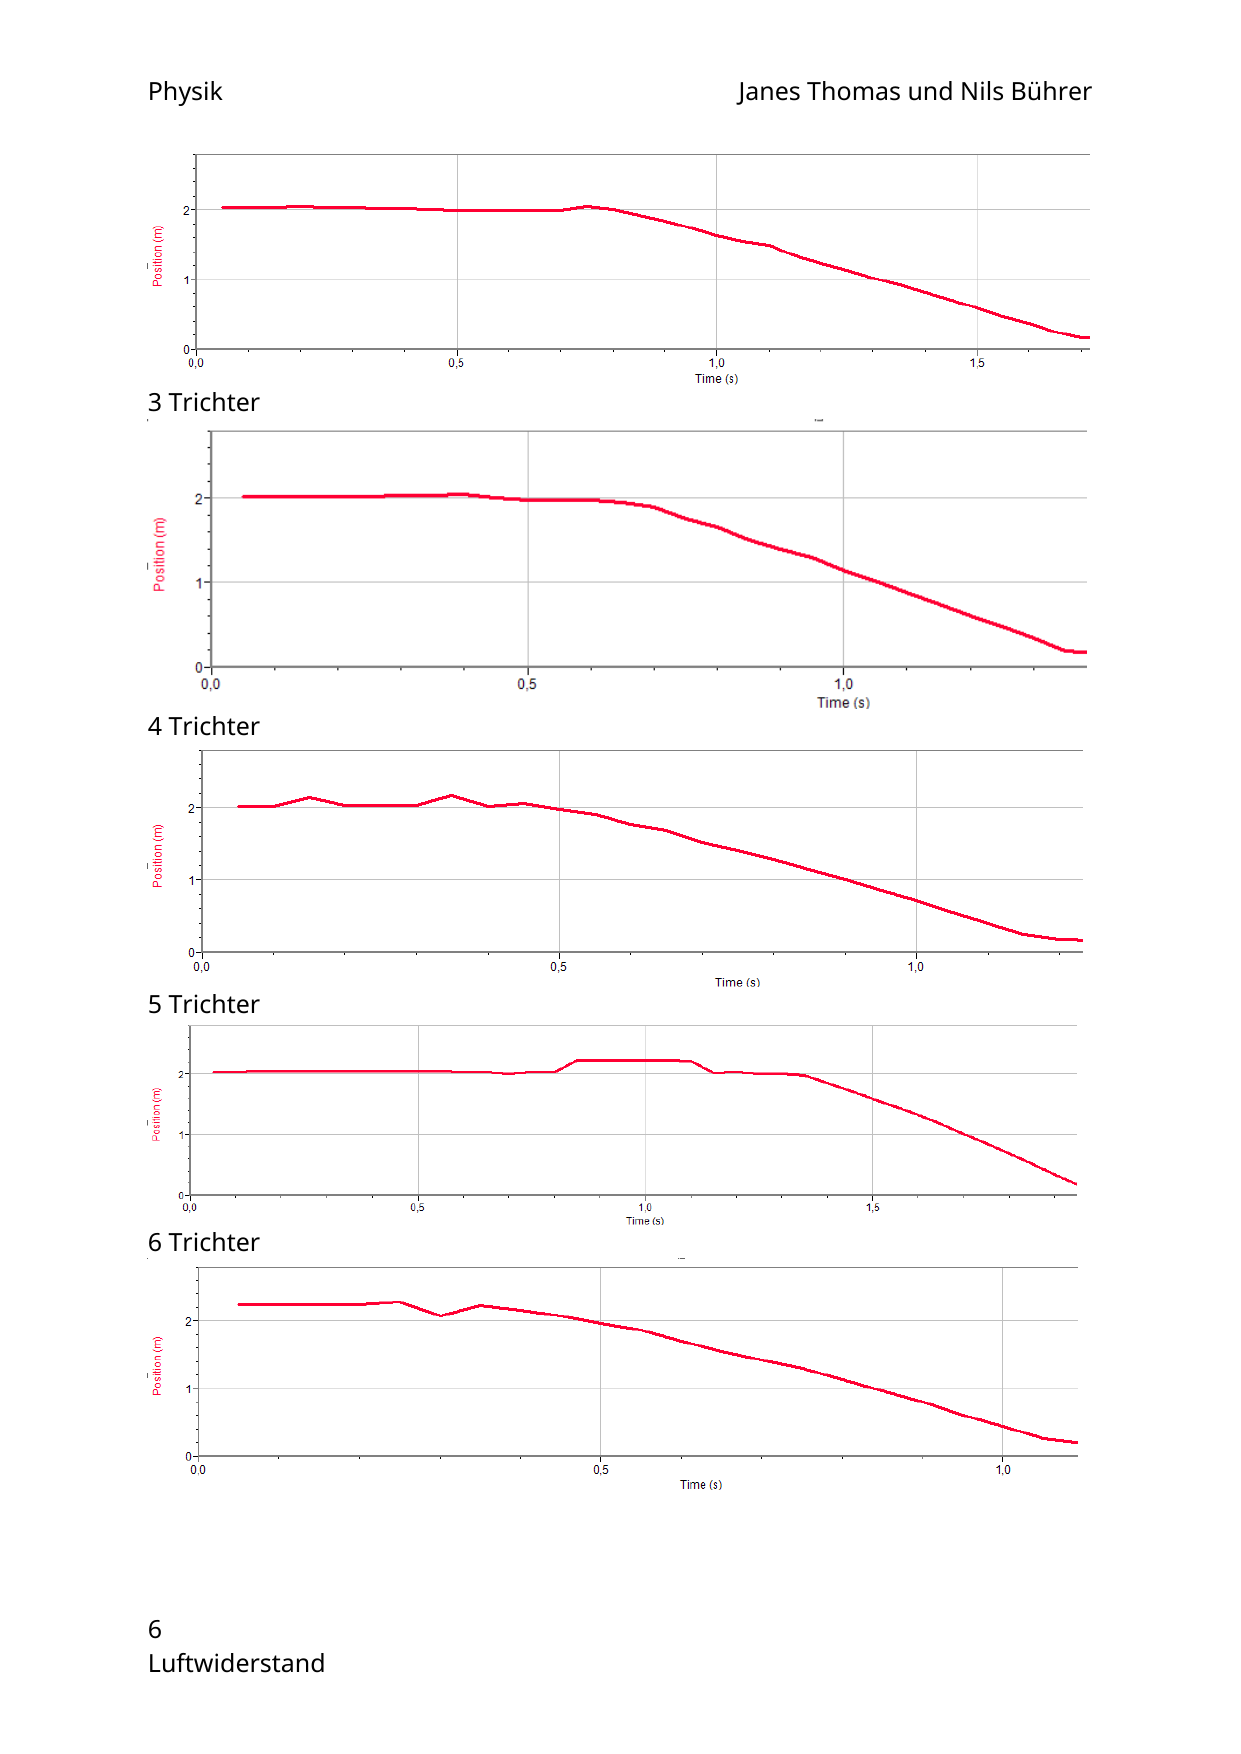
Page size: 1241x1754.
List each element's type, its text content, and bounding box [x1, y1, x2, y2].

picture [147, 1020, 1077, 1225]
text 4 Trichter [148, 709, 1093, 743]
text 3 Trichter [148, 385, 1093, 419]
text 5 Trichter [148, 987, 1093, 1021]
text 6 Trichter [148, 1224, 1093, 1259]
picture [147, 1258, 1078, 1490]
picture [147, 147, 1090, 385]
picture [147, 419, 1087, 709]
picture [147, 742, 1083, 987]
